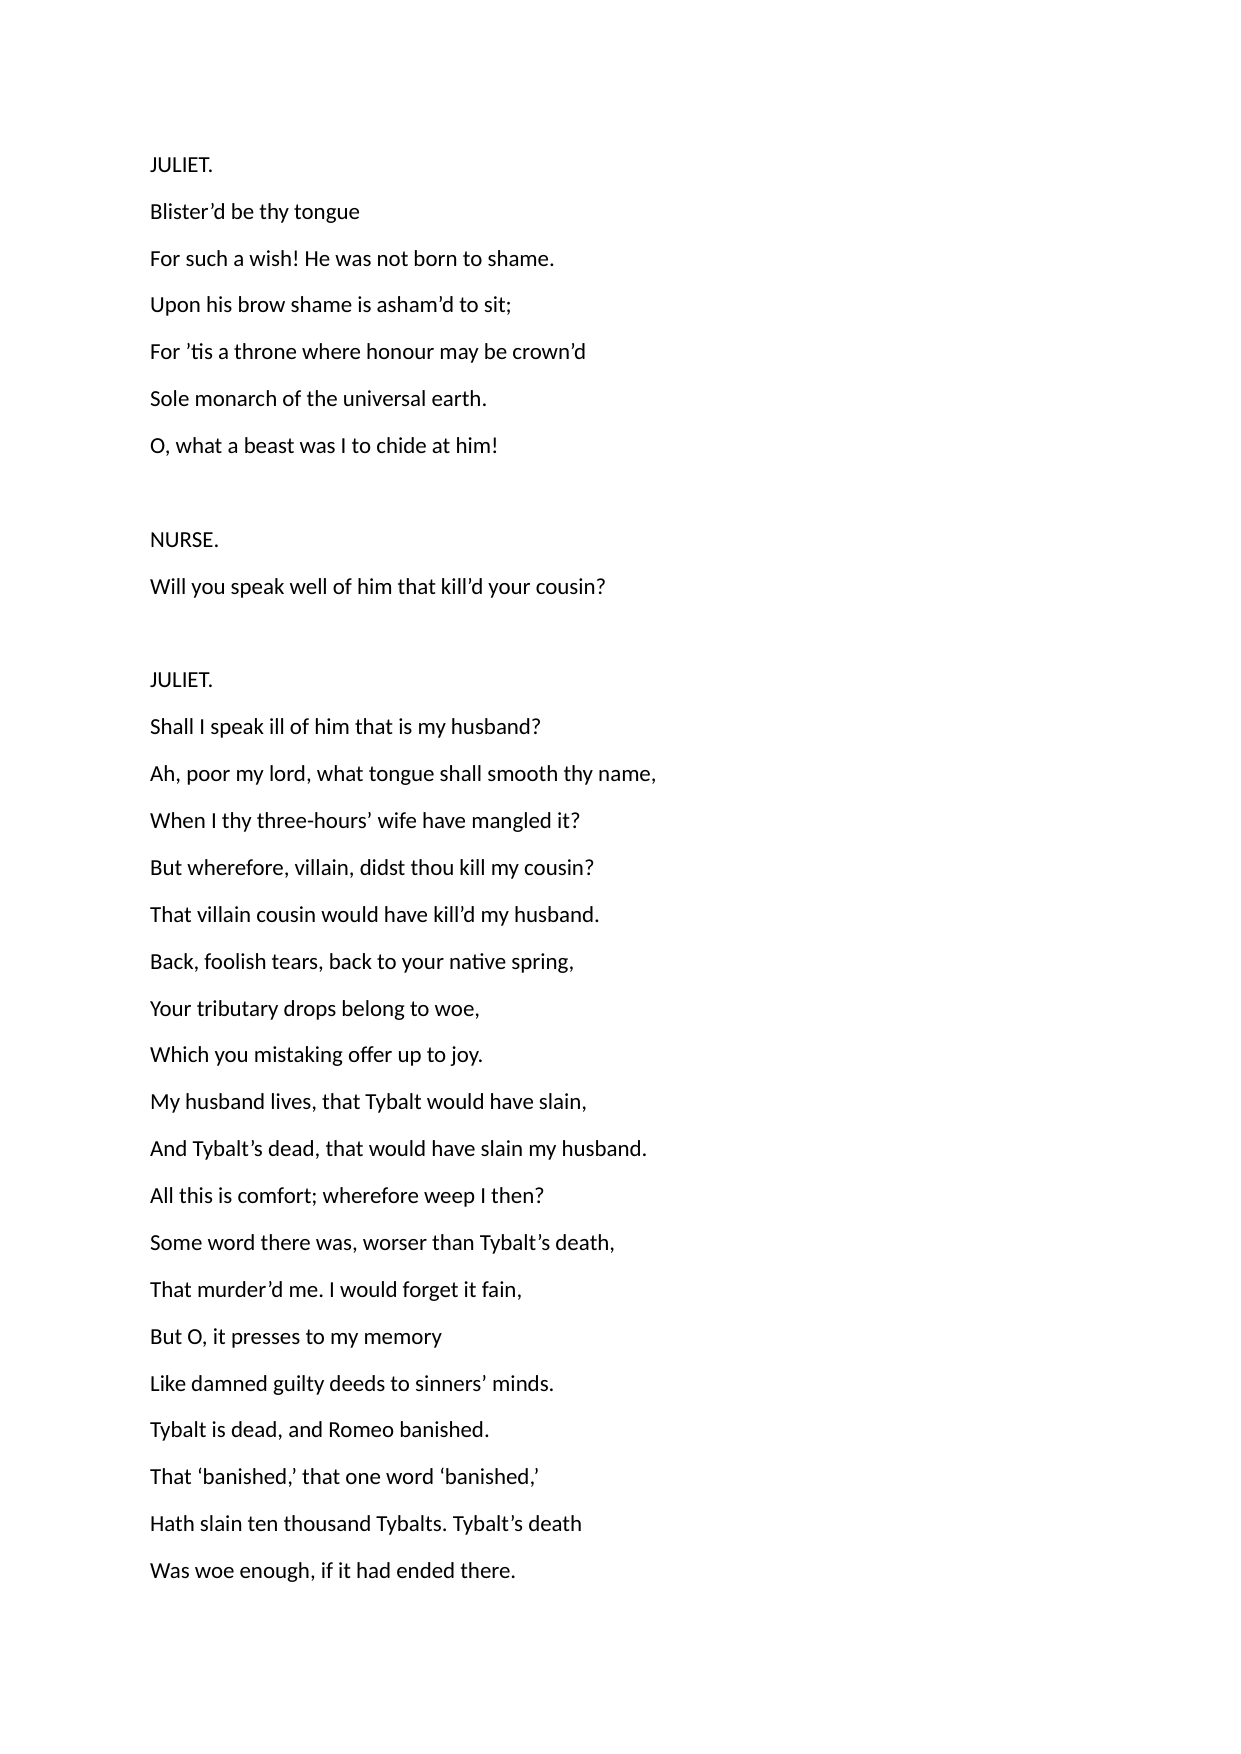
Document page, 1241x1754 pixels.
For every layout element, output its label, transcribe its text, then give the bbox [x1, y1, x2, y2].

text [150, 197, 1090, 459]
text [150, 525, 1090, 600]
text JULIET. [150, 150, 1090, 178]
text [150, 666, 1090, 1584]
